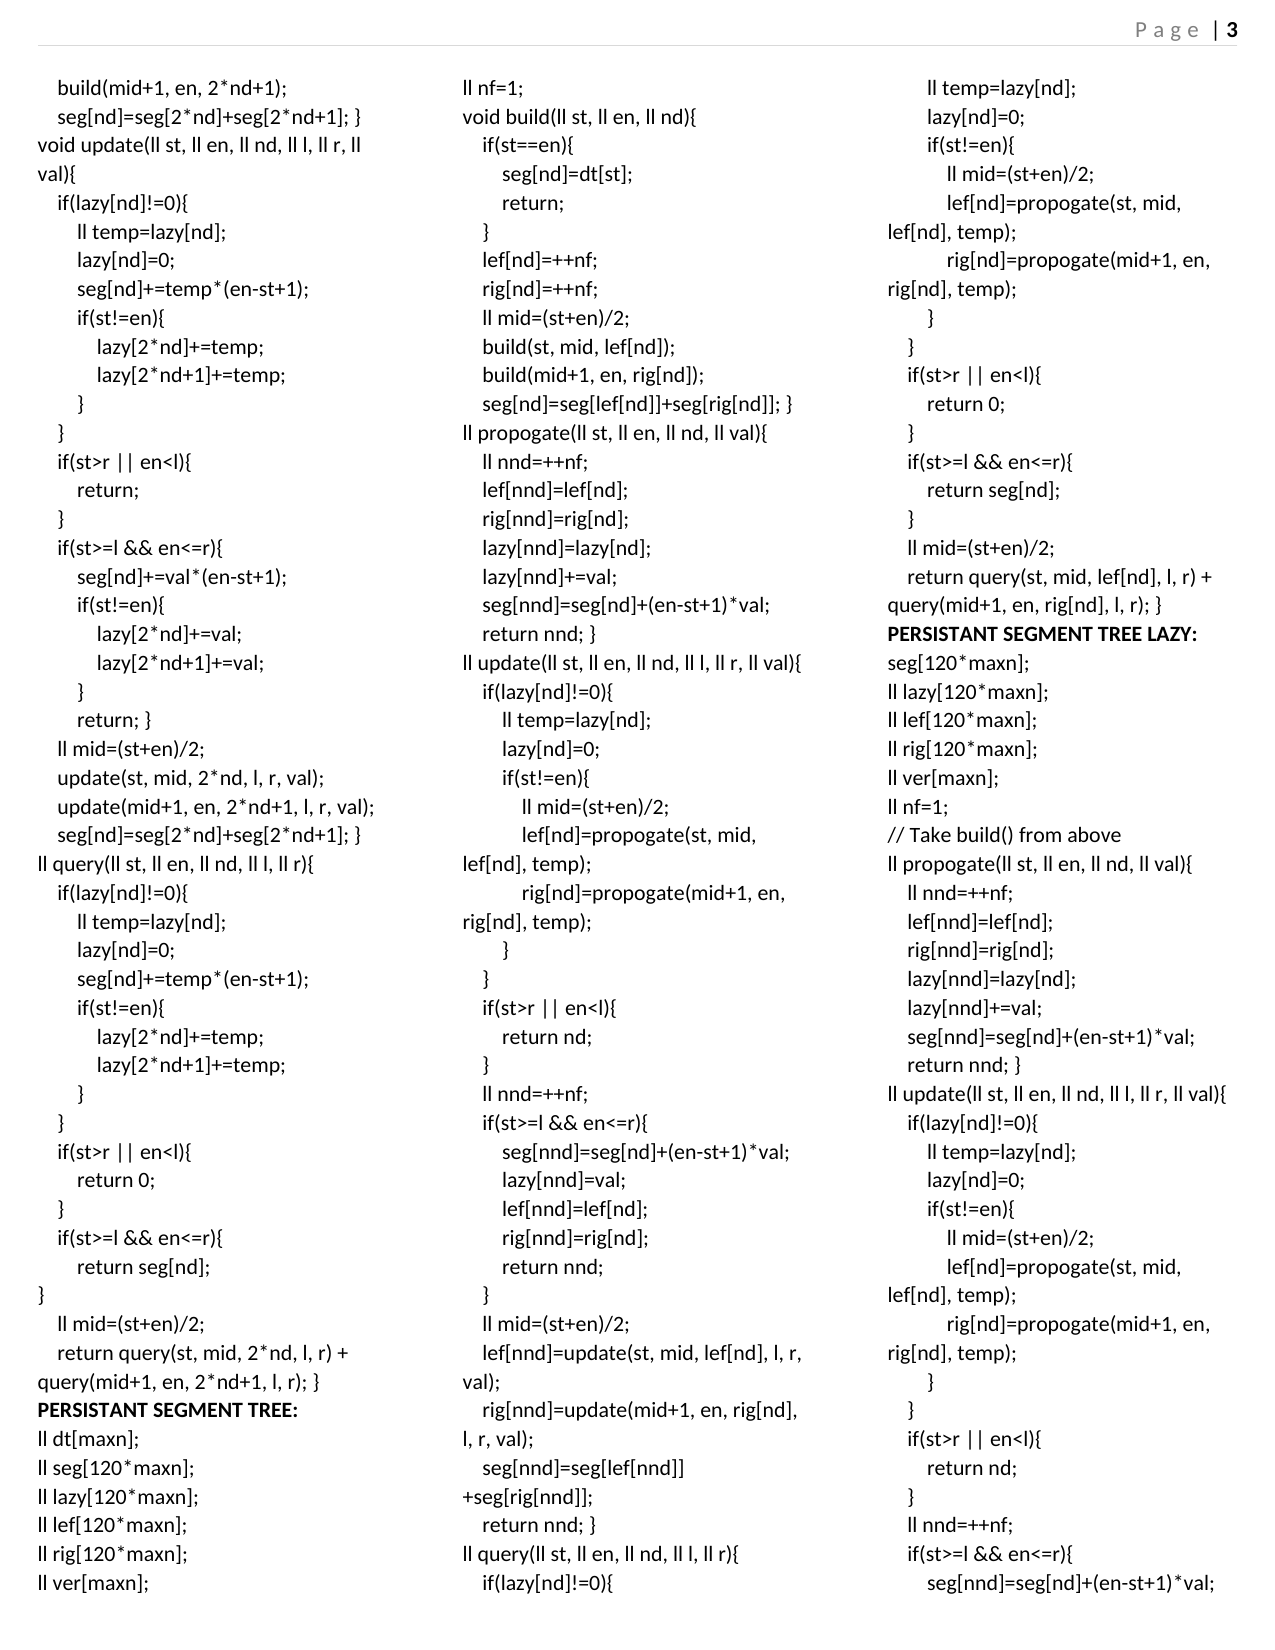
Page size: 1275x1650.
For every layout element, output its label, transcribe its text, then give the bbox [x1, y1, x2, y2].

text } [887, 1483, 1237, 1509]
text ll mid=(st+en)/2; [462, 1310, 812, 1337]
text lazy[nd]=0; [37, 247, 387, 273]
text if(lazy[nd]!=0){ [462, 1569, 812, 1596]
text rig[nd]=propogate(mid+1, en, rig[nd], temp); [887, 247, 1237, 302]
text seg[nd]+=temp*(en-st+1); [37, 965, 387, 992]
text ll update(ll st, ll en, ll nd, ll l, ll r, ll val){ [887, 1080, 1237, 1107]
text lazy[nnd]=lazy[nd]; [887, 965, 1237, 992]
text return query(st, mid, 2*nd, l, r) + query(mid+1, en, 2*nd+1, l, r); } [37, 1339, 387, 1394]
text lazy[nnd]=lazy[nd]; [462, 534, 812, 561]
text return; } [37, 707, 387, 733]
text ll nnd=++nf; [887, 879, 1237, 906]
text seg[nd]+=temp*(en-st+1); [37, 275, 387, 302]
text lazy[2*nd]+=temp; [37, 1023, 387, 1049]
text ll temp=lazy[nd]; [37, 908, 387, 934]
text } [462, 1282, 812, 1308]
text if(st>r || en<l){ [37, 448, 387, 474]
text seg[nd]=seg[lef[nd]]+seg[rig[nd]]; } [462, 390, 812, 417]
text ll temp=lazy[nd]; [887, 74, 1237, 101]
text } [37, 1080, 387, 1107]
text if(lazy[nd]!=0){ [887, 1109, 1237, 1136]
text rig[nnd]=update(mid+1, en, rig[nd], l, r, val); [462, 1397, 812, 1452]
text return 0; [37, 1167, 387, 1193]
text lazy[nd]=0; [887, 103, 1237, 129]
text ll ver[maxn]; [37, 1569, 387, 1596]
text ll propogate(ll st, ll en, ll nd, ll val){ [462, 419, 812, 446]
text ll update(ll st, ll en, ll nd, ll l, ll r, ll val){ [462, 649, 812, 676]
text } [462, 218, 812, 244]
text lazy[nnd]=val; [462, 1167, 812, 1193]
text ll temp=lazy[nd]; [37, 218, 387, 244]
text build(mid+1, en, 2*nd+1); [37, 74, 387, 101]
text ll mid=(st+en)/2; [887, 534, 1237, 561]
text if(st>r || en<l){ [887, 362, 1237, 388]
text seg[nd]+=val*(en-st+1); [37, 563, 387, 589]
text if(st>r || en<l){ [887, 1425, 1237, 1452]
text lazy[nnd]+=val; [462, 563, 812, 589]
text if(st!=en){ [887, 132, 1237, 158]
text rig[nd]=propogate(mid+1, en, rig[nd], temp); [887, 1310, 1237, 1366]
text } [887, 1397, 1237, 1423]
text PERSISTANT SEGMENT TREE: [37, 1397, 387, 1423]
text ll lef[120*maxn]; [37, 1512, 387, 1538]
text if(st>r || en<l){ [37, 1138, 387, 1164]
text ll seg[120*maxn]; [37, 1454, 387, 1481]
text ll mid=(st+en)/2; [887, 160, 1237, 187]
text ll rig[120*maxn]; [887, 735, 1237, 762]
text } [462, 937, 812, 963]
text ll lef[120*maxn]; [887, 707, 1237, 733]
text seg[120*maxn]; [887, 649, 1237, 676]
text if(st>=l && en<=r){ [37, 534, 387, 561]
text ll rig[120*maxn]; [37, 1540, 387, 1567]
text return nnd; } [887, 1052, 1237, 1078]
text rig[nd]=++nf; [462, 275, 812, 302]
text if(st>=l && en<=r){ [887, 1540, 1237, 1567]
text ll ver[maxn]; [887, 764, 1237, 791]
text ll mid=(st+en)/2; [462, 793, 812, 819]
text if(st>=l && en<=r){ [462, 1109, 812, 1136]
text } [887, 1368, 1237, 1394]
text } [37, 1282, 387, 1308]
text seg[nnd]=seg[nd]+(en-st+1)*val; [462, 592, 812, 618]
text } [37, 1109, 387, 1136]
text return; [37, 477, 387, 503]
text update(st, mid, 2*nd, l, r, val); [37, 764, 387, 791]
text if(st>r || en<l){ [462, 994, 812, 1021]
text } [462, 1052, 812, 1078]
text ll nnd=++nf; [887, 1512, 1237, 1538]
text ll nf=1; [887, 793, 1237, 819]
text ll temp=lazy[nd]; [887, 1138, 1237, 1164]
text rig[nd]=propogate(mid+1, en, rig[nd], temp); [462, 879, 812, 934]
text rig[nnd]=rig[nd]; [462, 505, 812, 532]
text ll mid=(st+en)/2; [462, 304, 812, 331]
text lef[nnd]=lef[nd]; [462, 477, 812, 503]
text } [887, 419, 1237, 446]
text lazy[2*nd]+=temp; [37, 333, 387, 359]
text } [37, 505, 387, 532]
text return 0; [887, 390, 1237, 417]
text return; [462, 189, 812, 216]
text seg[nnd]=seg[nd]+(en-st+1)*val; [887, 1023, 1237, 1049]
text return query(st, mid, lef[nd], l, r) + query(mid+1, en, rig[nd], l, r); } [887, 563, 1237, 618]
text build(st, mid, lef[nd]); [462, 333, 812, 359]
text ll lazy[120*maxn]; [887, 678, 1237, 704]
text ll mid=(st+en)/2; [37, 735, 387, 762]
text } [887, 304, 1237, 331]
text lazy[2*nd+1]+=temp; [37, 1052, 387, 1078]
text seg[nnd]=seg[lef[nnd]]+seg[rig[nnd]]; [462, 1454, 812, 1509]
text // Take build() from above [887, 822, 1237, 848]
text void build(ll st, ll en, ll nd){ [462, 103, 812, 129]
text if(st!=en){ [37, 994, 387, 1021]
text ll dt[maxn]; [37, 1425, 387, 1452]
text lazy[2*nd+1]+=temp; [37, 362, 387, 388]
text if(lazy[nd]!=0){ [37, 189, 387, 216]
text } [887, 505, 1237, 532]
text lazy[2*nd]+=val; [37, 620, 387, 647]
text } [887, 333, 1237, 359]
text lef[nd]=propogate(st, mid, lef[nd], temp); [887, 189, 1237, 244]
text if(lazy[nd]!=0){ [37, 879, 387, 906]
text lazy[nnd]+=val; [887, 994, 1237, 1021]
text return nd; [887, 1454, 1237, 1481]
text } [37, 1195, 387, 1222]
text ll mid=(st+en)/2; [887, 1224, 1237, 1251]
text ll mid=(st+en)/2; [37, 1310, 387, 1337]
text if(st>=l && en<=r){ [37, 1224, 387, 1251]
text lef[nnd]=lef[nd]; [462, 1195, 812, 1222]
text seg[nnd]=seg[nd]+(en-st+1)*val; [462, 1138, 812, 1164]
text ll nnd=++nf; [462, 448, 812, 474]
text } [37, 419, 387, 446]
text ll temp=lazy[nd]; [462, 707, 812, 733]
text seg[nnd]=seg[nd]+(en-st+1)*val; [887, 1569, 1237, 1596]
text update(mid+1, en, 2*nd+1, l, r, val); [37, 793, 387, 819]
text lazy[nd]=0; [37, 937, 387, 963]
text lef[nd]=propogate(st, mid, lef[nd], temp); [462, 822, 812, 877]
text lazy[2*nd+1]+=val; [37, 649, 387, 676]
text return seg[nd]; [37, 1253, 387, 1279]
text lef[nnd]=update(st, mid, lef[nd], l, r, val); [462, 1339, 812, 1394]
text return nnd; [462, 1253, 812, 1279]
text lef[nnd]=lef[nd]; [887, 908, 1237, 934]
text ll query(ll st, ll en, ll nd, ll l, ll r){ [37, 850, 387, 877]
text void update(ll st, ll en, ll nd, ll l, ll r, ll val){ [37, 132, 387, 187]
text ll nnd=++nf; [462, 1080, 812, 1107]
text seg[nd]=seg[2*nd]+seg[2*nd+1]; } [37, 822, 387, 848]
text } [462, 965, 812, 992]
text lef[nd]=++nf; [462, 247, 812, 273]
text if(st!=en){ [887, 1195, 1237, 1222]
text } [37, 390, 387, 417]
text } [37, 678, 387, 704]
text seg[nd]=dt[st]; [462, 160, 812, 187]
text ll nf=1; [462, 74, 812, 101]
text return nnd; } [462, 620, 812, 647]
text lazy[nd]=0; [887, 1167, 1237, 1193]
text PERSISTANT SEGMENT TREE LAZY: [887, 620, 1237, 647]
text rig[nnd]=rig[nd]; [462, 1224, 812, 1251]
text lef[nd]=propogate(st, mid, lef[nd], temp); [887, 1253, 1237, 1308]
text if(st!=en){ [37, 304, 387, 331]
text if(st==en){ [462, 132, 812, 158]
text lazy[nd]=0; [462, 735, 812, 762]
text return nd; [462, 1023, 812, 1049]
text ll query(ll st, ll en, ll nd, ll l, ll r){ [462, 1540, 812, 1567]
text seg[nd]=seg[2*nd]+seg[2*nd+1]; } [37, 103, 387, 129]
text ll lazy[120*maxn]; [37, 1483, 387, 1509]
text return seg[nd]; [887, 477, 1237, 503]
text rig[nnd]=rig[nd]; [887, 937, 1237, 963]
text if(st>=l && en<=r){ [887, 448, 1237, 474]
text ll propogate(ll st, ll en, ll nd, ll val){ [887, 850, 1237, 877]
text if(st!=en){ [37, 592, 387, 618]
text build(mid+1, en, rig[nd]); [462, 362, 812, 388]
text if(st!=en){ [462, 764, 812, 791]
text if(lazy[nd]!=0){ [462, 678, 812, 704]
text return nnd; } [462, 1512, 812, 1538]
